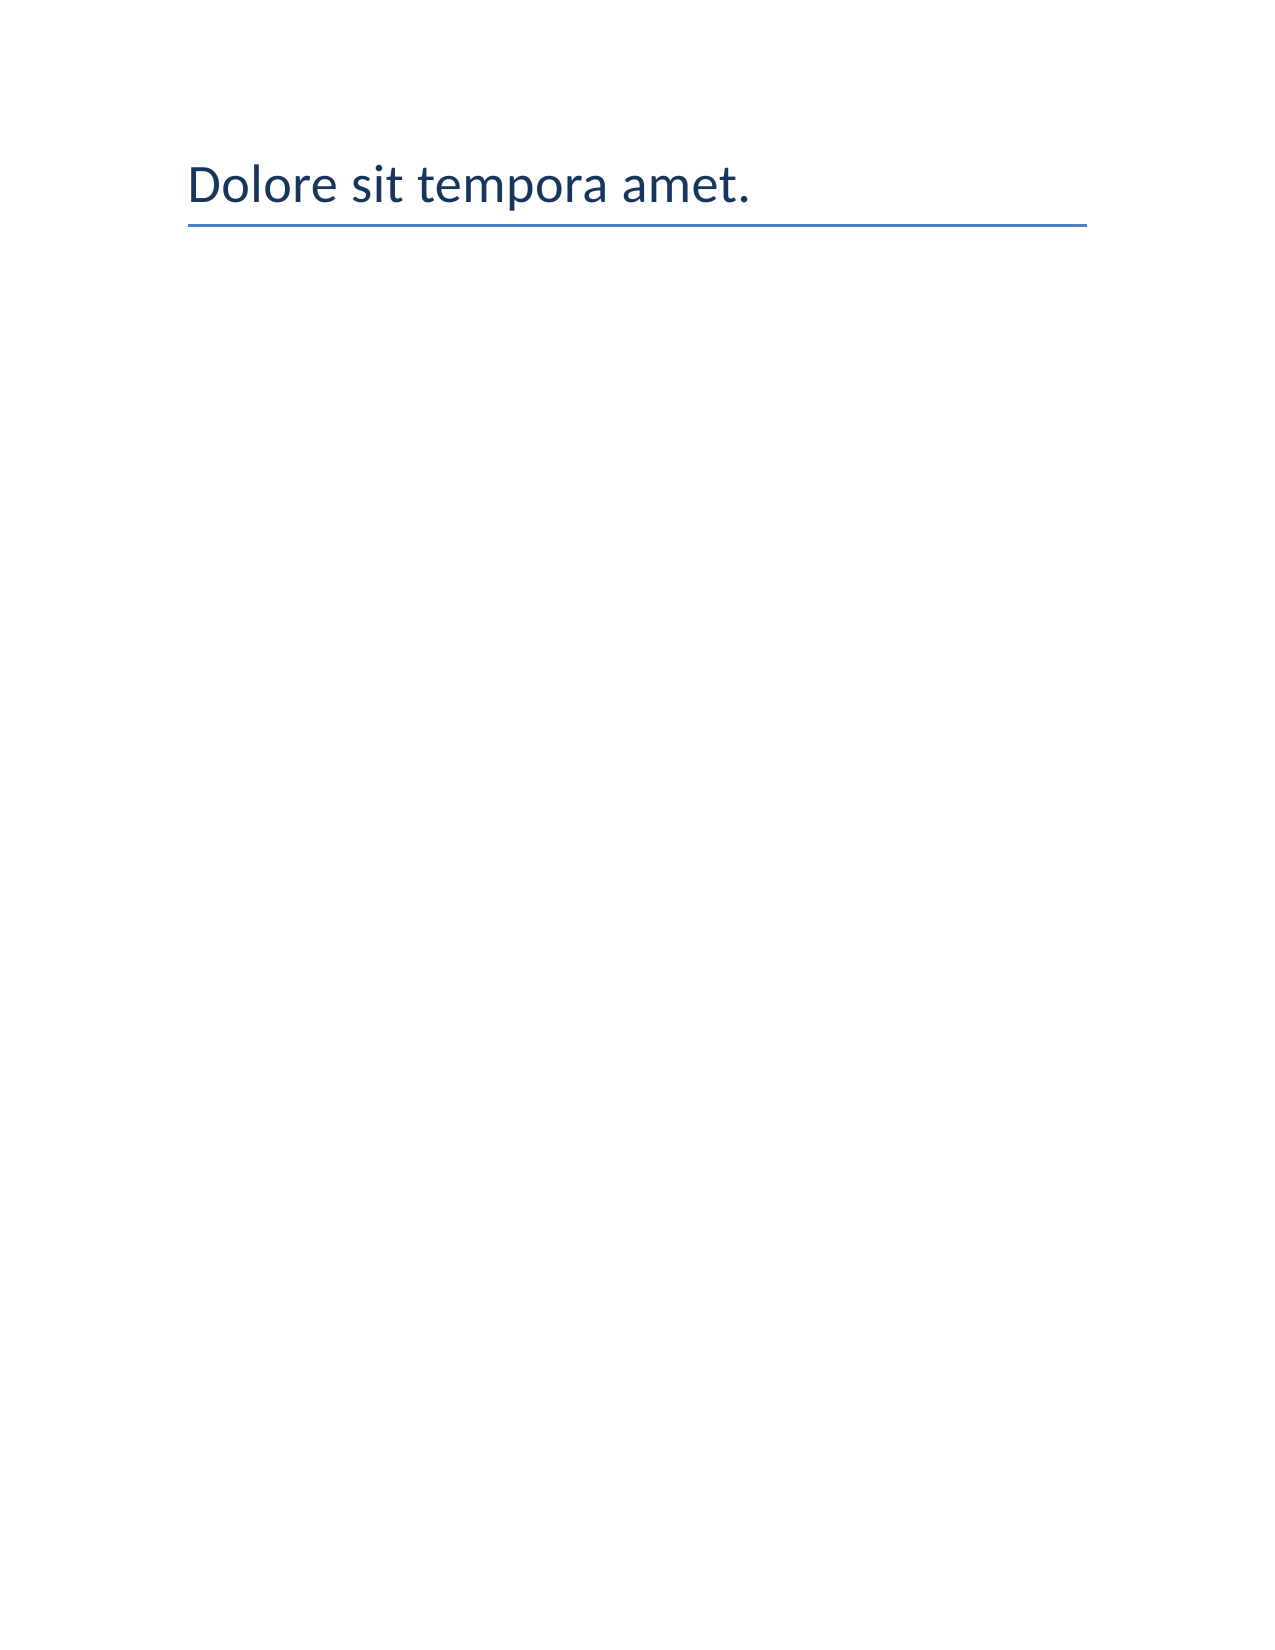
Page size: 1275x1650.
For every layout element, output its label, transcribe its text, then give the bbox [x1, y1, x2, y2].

title Dolore sit tempora amet. [187, 150, 1087, 227]
